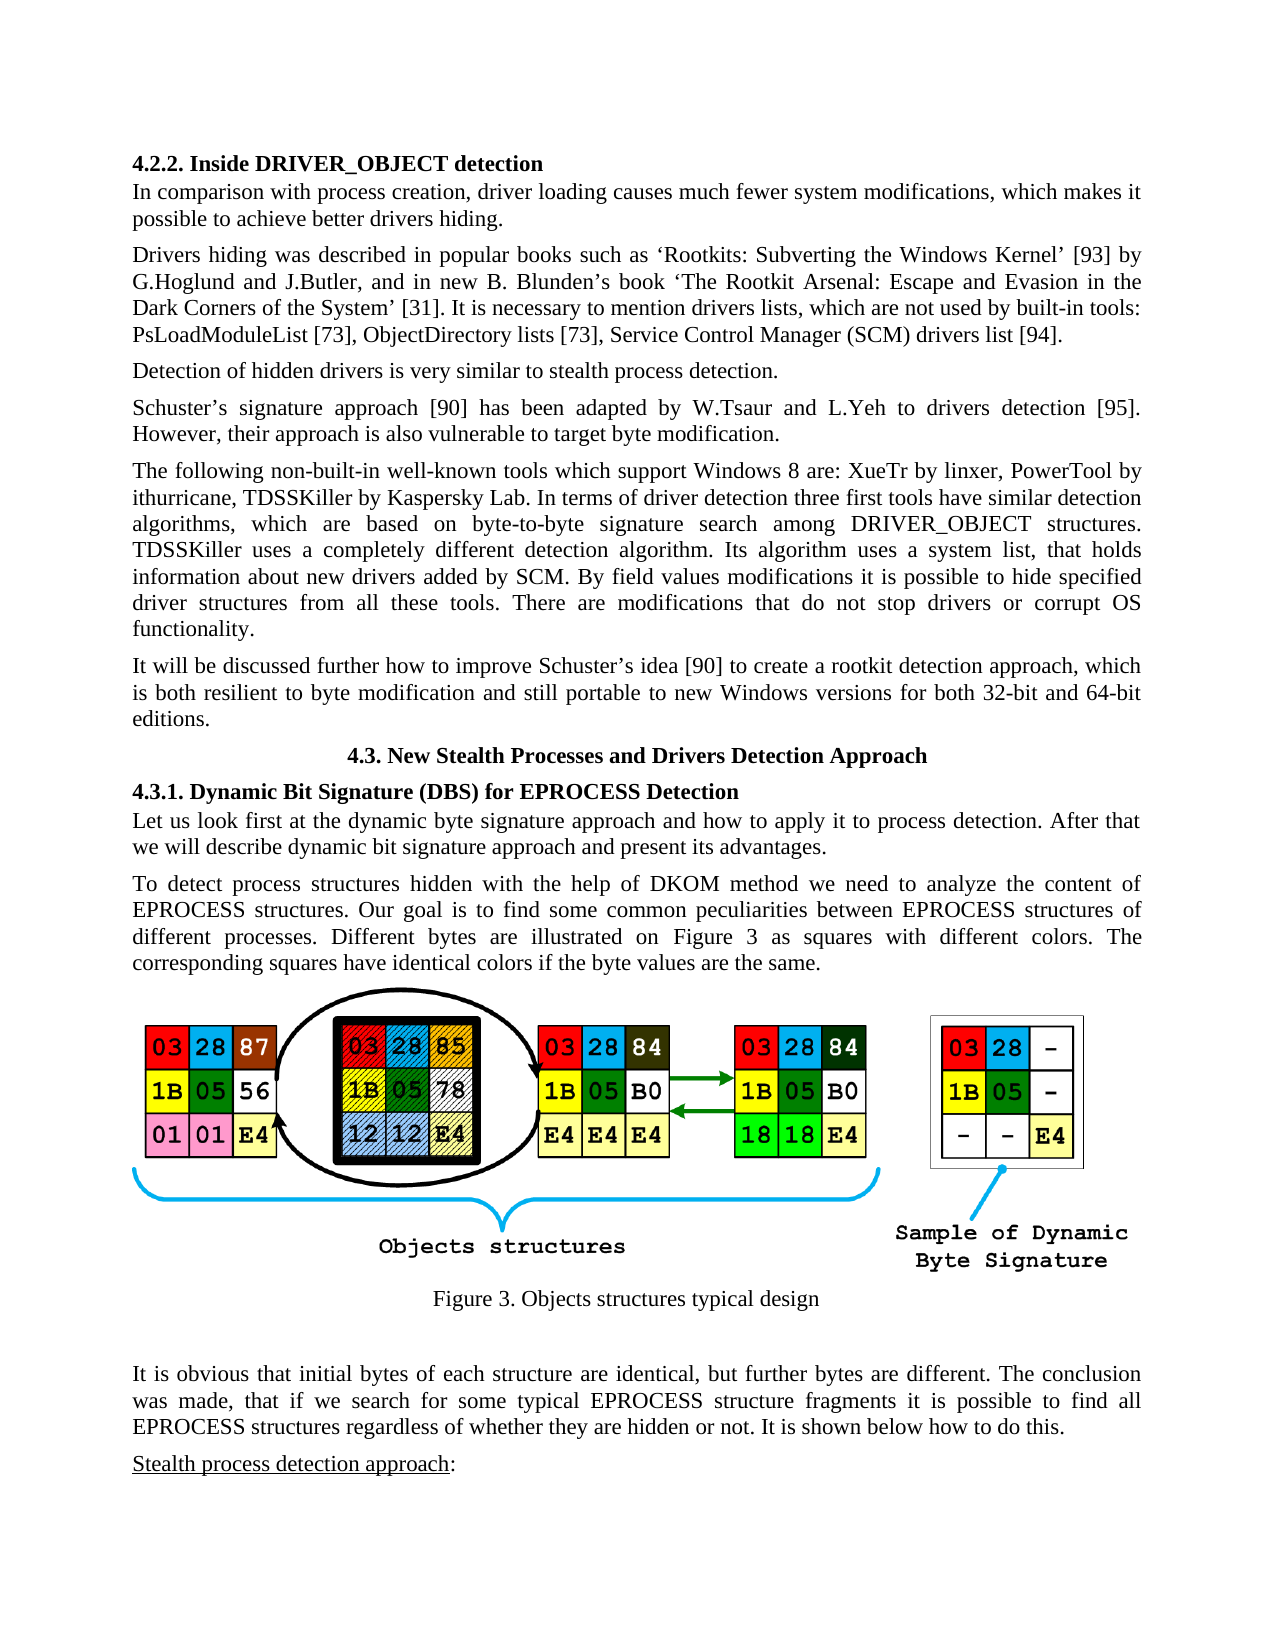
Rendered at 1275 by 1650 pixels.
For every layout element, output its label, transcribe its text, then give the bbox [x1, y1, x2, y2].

text Let us look first at the dynamic byte signature approach and how to apply it to process detection. After that we will describe dynamic bit signature approach and present its advantages. [132, 807, 1143, 859]
text Detection of hidden drivers is very similar to stealth process detection. [132, 357, 1143, 384]
table_cell Figure 3. Objects structures typical design [121, 1283, 1132, 1321]
text Drivers hiding was described in popular books such as ‘Rootkits: Subverting the Windows Kernel’ [93] by G.Hoglund and J.Butler, and in new B. Blunden’s book ‘The Rootkit Arsenal: Escape and Evasion in the Dark Corners of the System’ [31]. It is necessary to mention drivers lists, which are not used by built-in tools: PsLoadModuleList [73], ObjectDirectory lists [73], Service Control Manager (SCM) drivers list [94]. [132, 242, 1143, 347]
text The following non-built-in well-known tools which support Windows 8 are: XueTr by linxer, PowerTool by ithurricane, TDSSKiller by Kaspersky Lab. In terms of driver detection three first tools have similar detection algorithms, which are based on byte-to-byte signature search among DRIVER_OBJECT structures. TDSSKiller uses a completely different detection algorithm. Its algorithm uses a system list, that holds information about new drivers added by SCM. By field values modifications it is possible to hide specified driver structures from all these tools. There are modifications that do not stop drivers or corrupt OS functionality. [132, 457, 1143, 642]
subtitle New Stealth Processes and Drivers Detection Approach [132, 742, 1143, 768]
text Schuster’s signature approach [90] has been adapted by W.Tsaur and L.Yeh to drivers detection [95]. However, their approach is also vulnerable to target byte modification. [132, 394, 1143, 447]
table_header [121, 986, 1132, 1283]
picture [132, 987, 1132, 1273]
text It is obvious that initial bytes of each structure are identical, but further bytes are different. The conclusion was made, that if we search for some typical EPROCESS structure fragments it is possible to find all EPROCESS structures regardless of whether they are hidden or not. It is shown below how to do this. [132, 1360, 1143, 1439]
text Stealth process detection approach: [132, 1450, 1143, 1476]
text In comparison with process creation, driver loading causes much fewer system modifications, which makes it possible to achieve better drivers hiding. [132, 178, 1143, 231]
text To detect process structures hidden with the help of DKOM method we need to analyze the content of EPROCESS structures. Our goal is to find some common peculiarities between EPROCESS structures of different processes. Different bytes are illustrated on Figure 3 as squares with different colors. The corresponding squares have identical colors if the byte values are the same. [132, 870, 1143, 975]
subtitle Dynamic Bit Signature (DBS) for EPROCESS Detection [132, 778, 1143, 805]
text It will be discussed further how to improve Schuster’s idea [90] to create a rootkit detection approach, which is both resilient to byte modification and still portable to new Windows versions for both 32-bit and 64-bit editions. [132, 652, 1143, 731]
subtitle Inside DRIVER_OBJECT detection [132, 150, 1143, 176]
